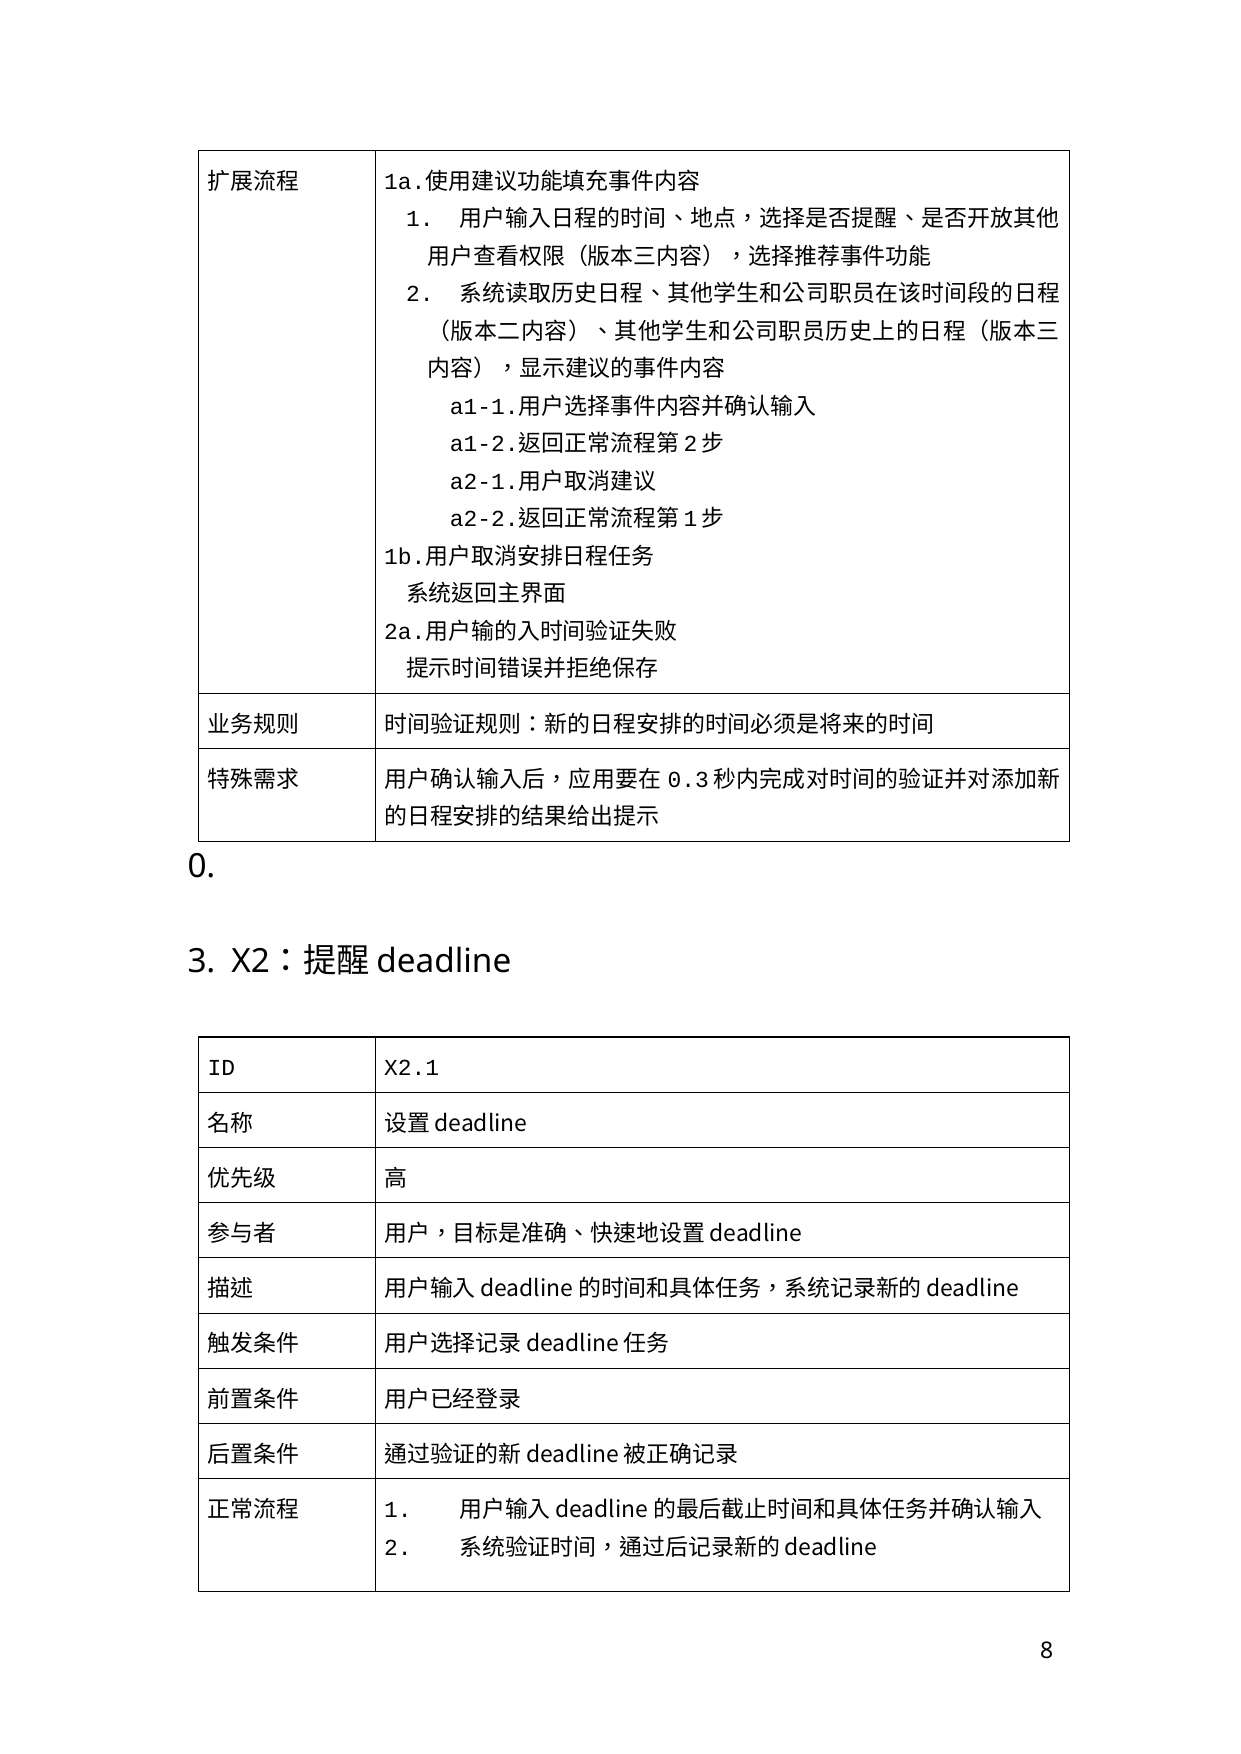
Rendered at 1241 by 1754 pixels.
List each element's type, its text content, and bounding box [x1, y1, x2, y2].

table_cell 用户确认输入后，应用要在0.3秒内完成对时间的验证并对添加新的日程安排的结果给出提示 [376, 749, 1069, 841]
table_header ID [199, 1038, 375, 1092]
table_cell 后置条件 [199, 1424, 375, 1478]
table_cell 用户已经登录 [376, 1369, 1069, 1423]
table_cell 1a.使用建议功能填充事件内容 用户输入日程的时间、地点，选择是否提醒、是否开放其他用户查看权限（版本三内容），选择推荐事件功能 系统读取历史日程、其他学生和公司职员在该时间段的日程（版本二内容）、其他学生和公司职员历史上的日程（版本三内容），显示建议的事件内容 a1-1.用户选择事件内容并确认输入 a1-2.返回正常流程第2步 a2-1.用户取消建议 a2-2.返回正常流程第1步 1b.用户取消安排日程任务 系统返回主界面 2a.用户输的入时间验证失败 提示时间错误并拒绝保存 [376, 151, 1069, 693]
table_cell 通过验证的新deadline被正确记录 [376, 1424, 1069, 1478]
table_cell 前置条件 [199, 1369, 375, 1423]
table_cell 触发条件 [199, 1314, 375, 1368]
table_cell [376, 1479, 1069, 1591]
table_cell 用户，目标是准确、快速地设置deadline [376, 1203, 1069, 1257]
table_cell 时间验证规则：新的日程安排的时间必须是将来的时间 [376, 694, 1069, 748]
table_cell 业务规则 [199, 694, 375, 748]
table_cell 特殊需求 [199, 749, 375, 841]
table_cell 正常流程 [199, 1479, 375, 1591]
table_cell 用户选择记录deadline任务 [376, 1314, 1069, 1368]
subtitle X2：提醒deadline [187, 934, 1053, 982]
table_cell 优先级 [199, 1148, 375, 1202]
table_cell 设置deadline [376, 1093, 1069, 1147]
table_cell 名称 [199, 1093, 375, 1147]
table_cell 用户输入deadline的时间和具体任务，系统记录新的deadline [376, 1258, 1069, 1312]
table_cell 描述 [199, 1258, 375, 1312]
table_header X2.1 [376, 1038, 1069, 1092]
table_cell 扩展流程 [199, 151, 375, 693]
table_cell 参与者 [199, 1203, 375, 1257]
table_cell 高 [376, 1148, 1069, 1202]
